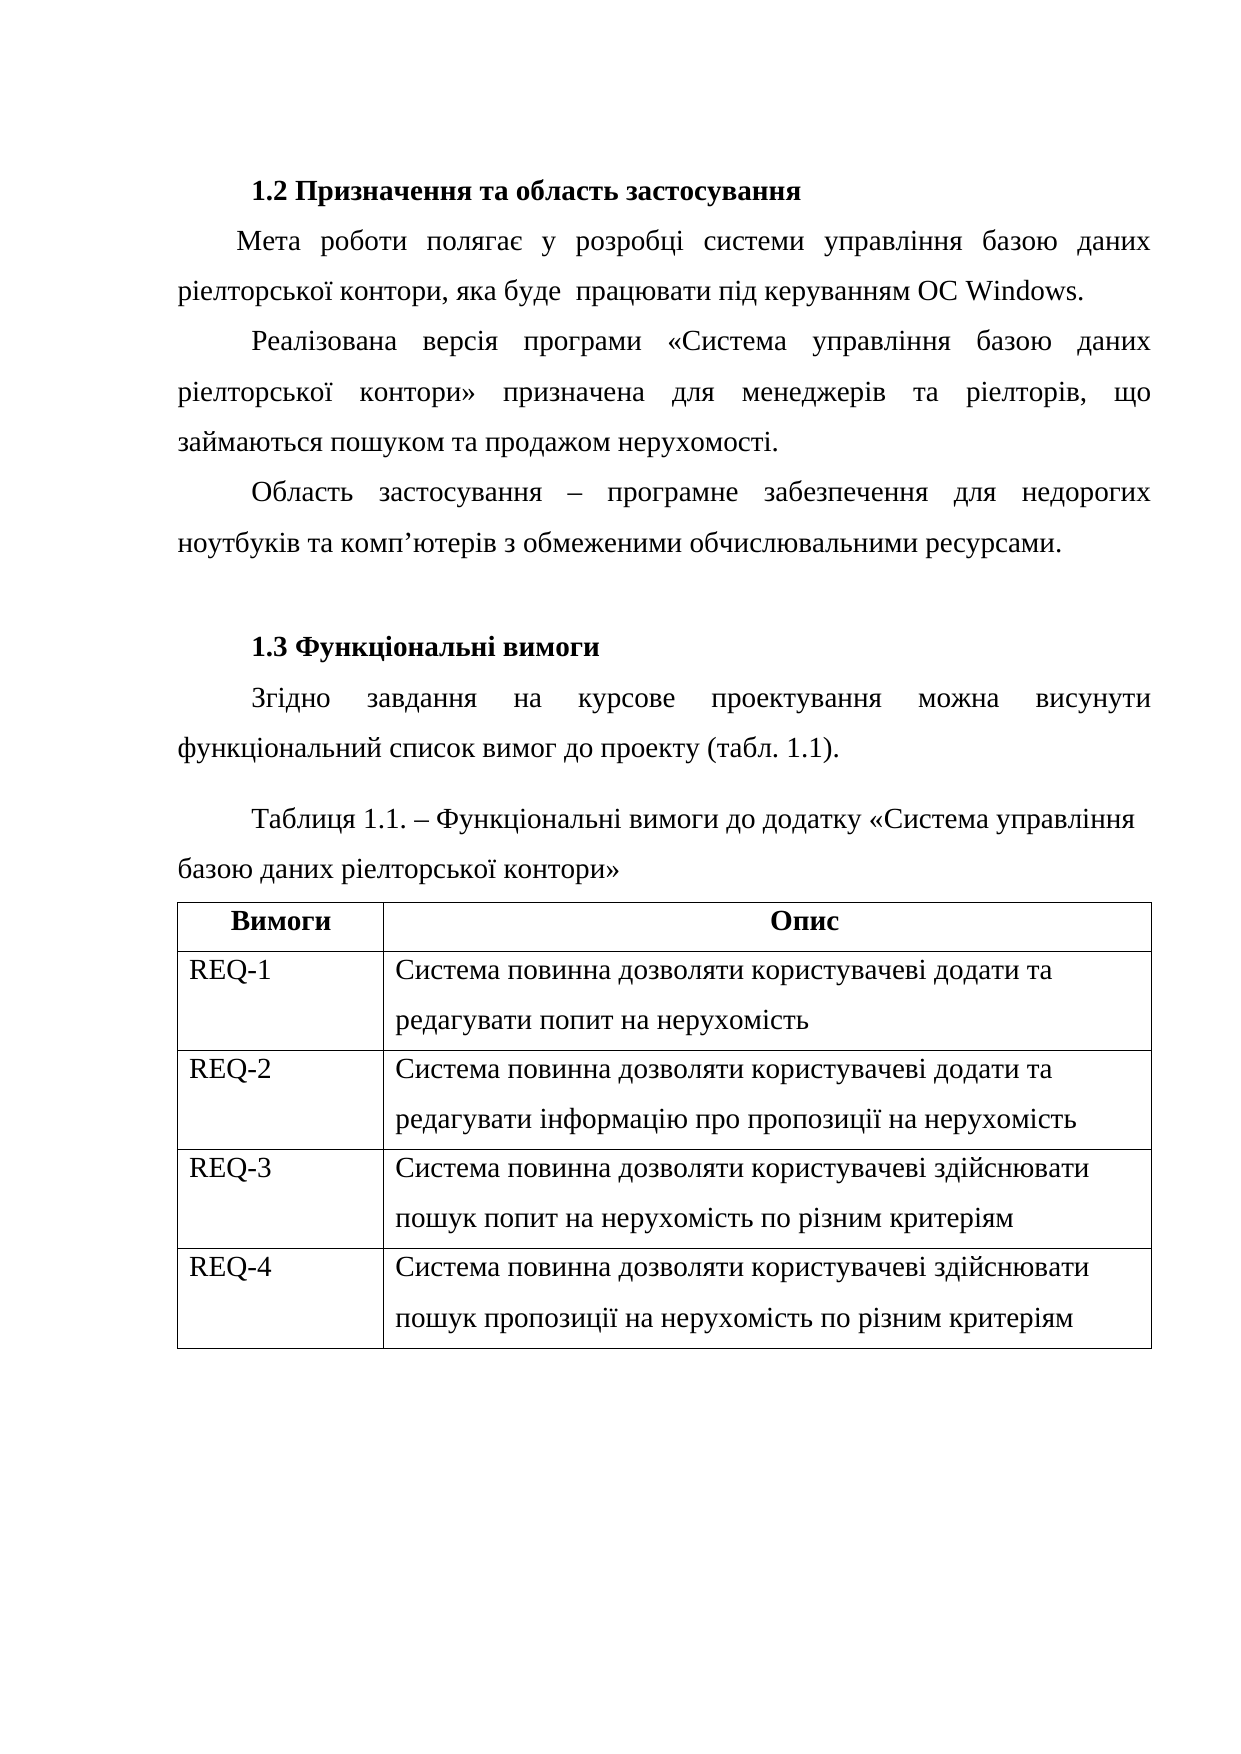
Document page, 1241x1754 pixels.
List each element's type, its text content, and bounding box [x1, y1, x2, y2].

text Реалізована версія програми «Система управління базою даних ріелторської контори» призначена для менеджерів та ріелторів, що займаються пошуком та продажом нерухомості. [177, 323, 1152, 458]
table_cell Система повинна дозволяти користувачеві додати та редагувати інформацію про пропозиції на нерухомість [384, 1051, 1151, 1149]
table_cell REQ-2 [178, 1051, 383, 1149]
table_cell REQ-3 [178, 1150, 383, 1248]
text Мета роботи полягає у розробці системи управління базою даних ріелторської контори, яка буде працювати під керуванням ОС Windows. [177, 223, 1152, 307]
table_cell Система повинна дозволяти користувачеві додати та редагувати попит на нерухомість [384, 952, 1151, 1050]
table_cell REQ-4 [178, 1249, 383, 1347]
table_header Опис [384, 903, 1151, 951]
list Згідно завдання на курсове проектування можна висунути функціональний список вимог до проекту (табл. 1.1). [177, 680, 1152, 764]
table_cell REQ-1 [178, 952, 383, 1050]
subtitle 1.2 Призначення та область застосування [177, 173, 1152, 206]
table_header Вимоги [178, 903, 383, 951]
subtitle 1.3 Функціональні вимоги [177, 629, 1152, 663]
text Таблиця 1.1. – Функціональні вимоги до додатку «Система управління базою даних ріелторської контори» [177, 801, 1152, 885]
table_cell Система повинна дозволяти користувачеві здійснювати пошук пропозиції на нерухомість по різним критеріям [384, 1249, 1151, 1347]
text Область застосування – програмне забезпечення для недорогих ноутбуків та комп’ютерів з обмеженими обчислювальними ресурсами. [177, 474, 1152, 558]
table_cell Система повинна дозволяти користувачеві здійснювати пошук попит на нерухомість по різним критеріям [384, 1150, 1151, 1248]
